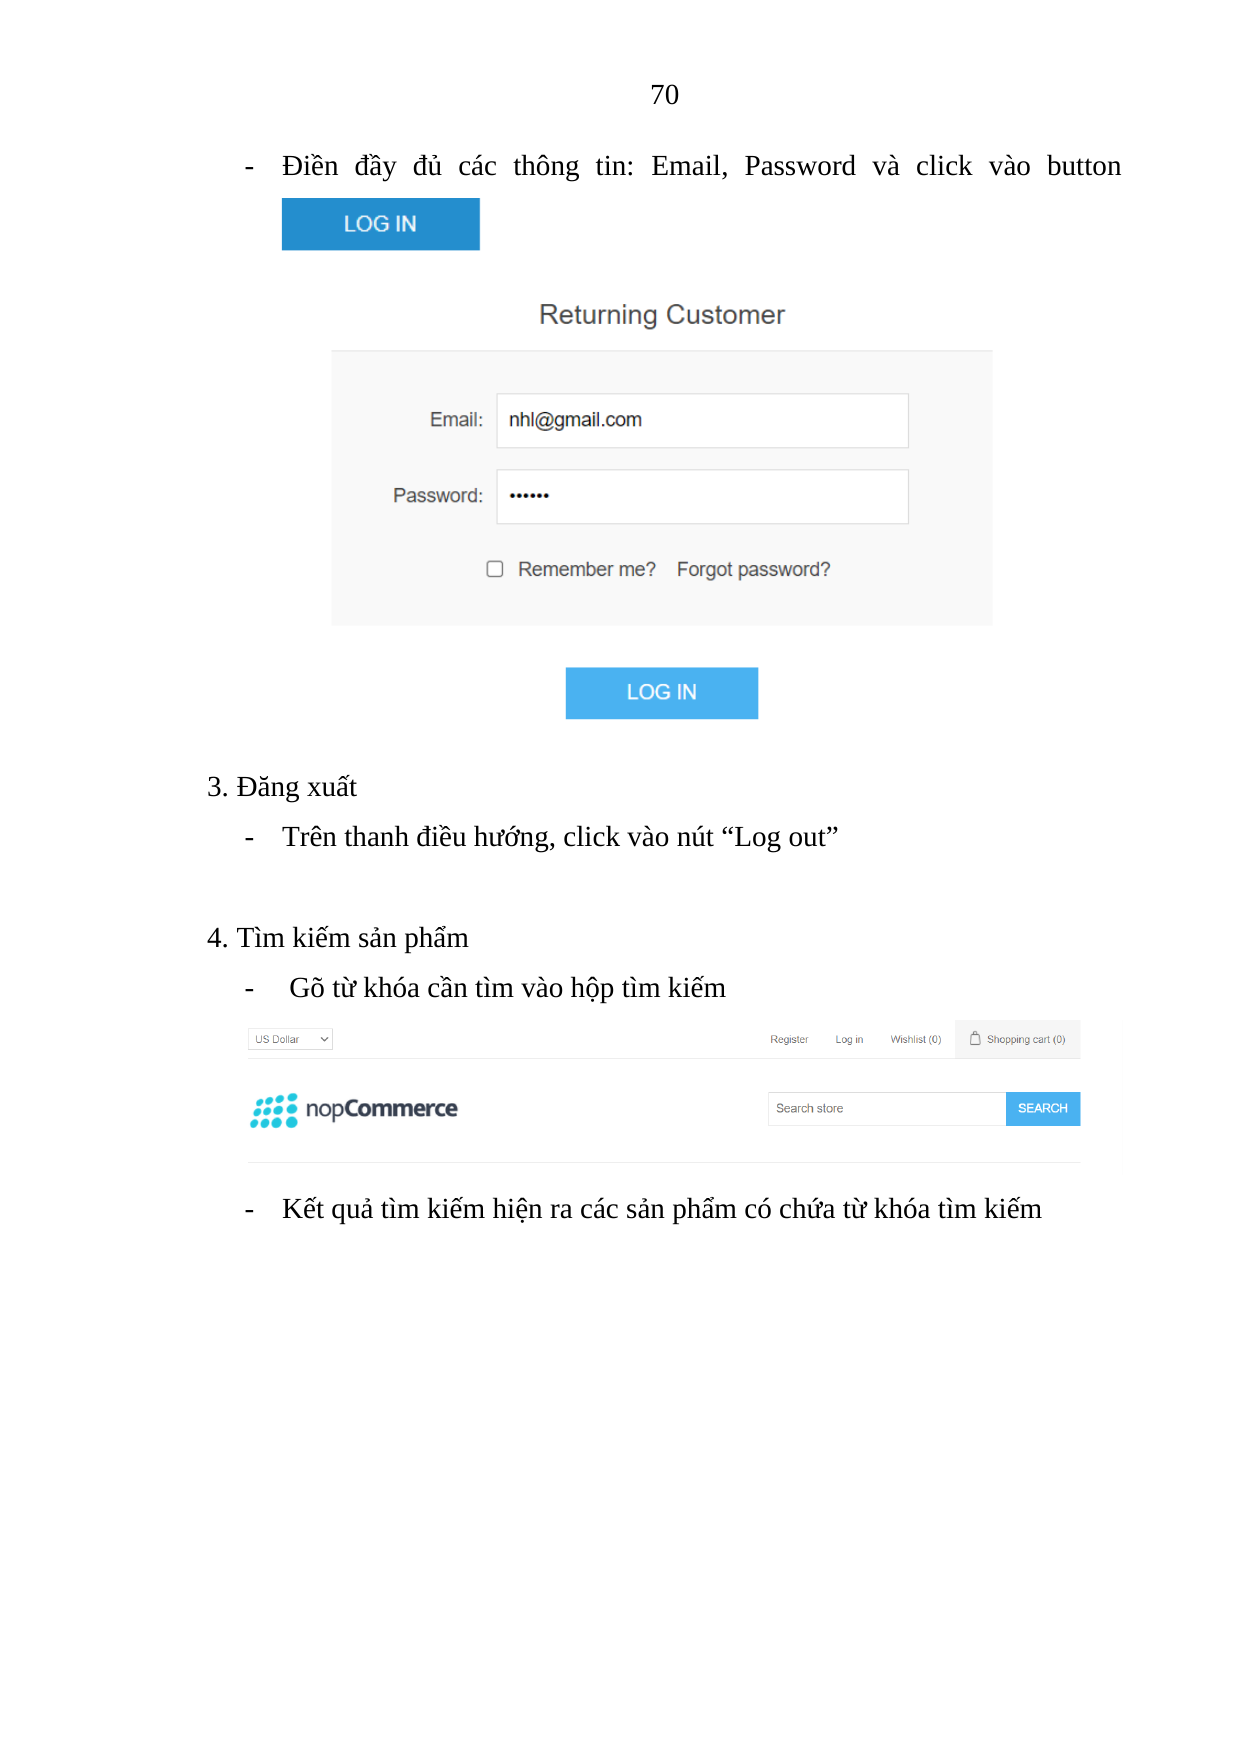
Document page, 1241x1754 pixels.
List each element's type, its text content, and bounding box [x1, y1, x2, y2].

list Đăng xuất [207, 769, 1122, 802]
list Kết quả tìm kiếm hiện ra các sản phẩm có chứa từ khóa tìm kiếm [244, 1191, 1122, 1225]
list Trên thanh điều hướng, click vào nút “Log out” [244, 819, 1122, 853]
list Điền đầy đủ các thông tin: Email, Password và click vào button [244, 148, 1122, 252]
picture [281, 198, 483, 252]
picture [206, 1020, 1123, 1175]
list Tìm kiếm sản phẩm [207, 920, 1122, 953]
list Gõ từ khóa cần tìm vào hộp tìm kiếm [244, 970, 1122, 1004]
picture [310, 268, 1019, 753]
